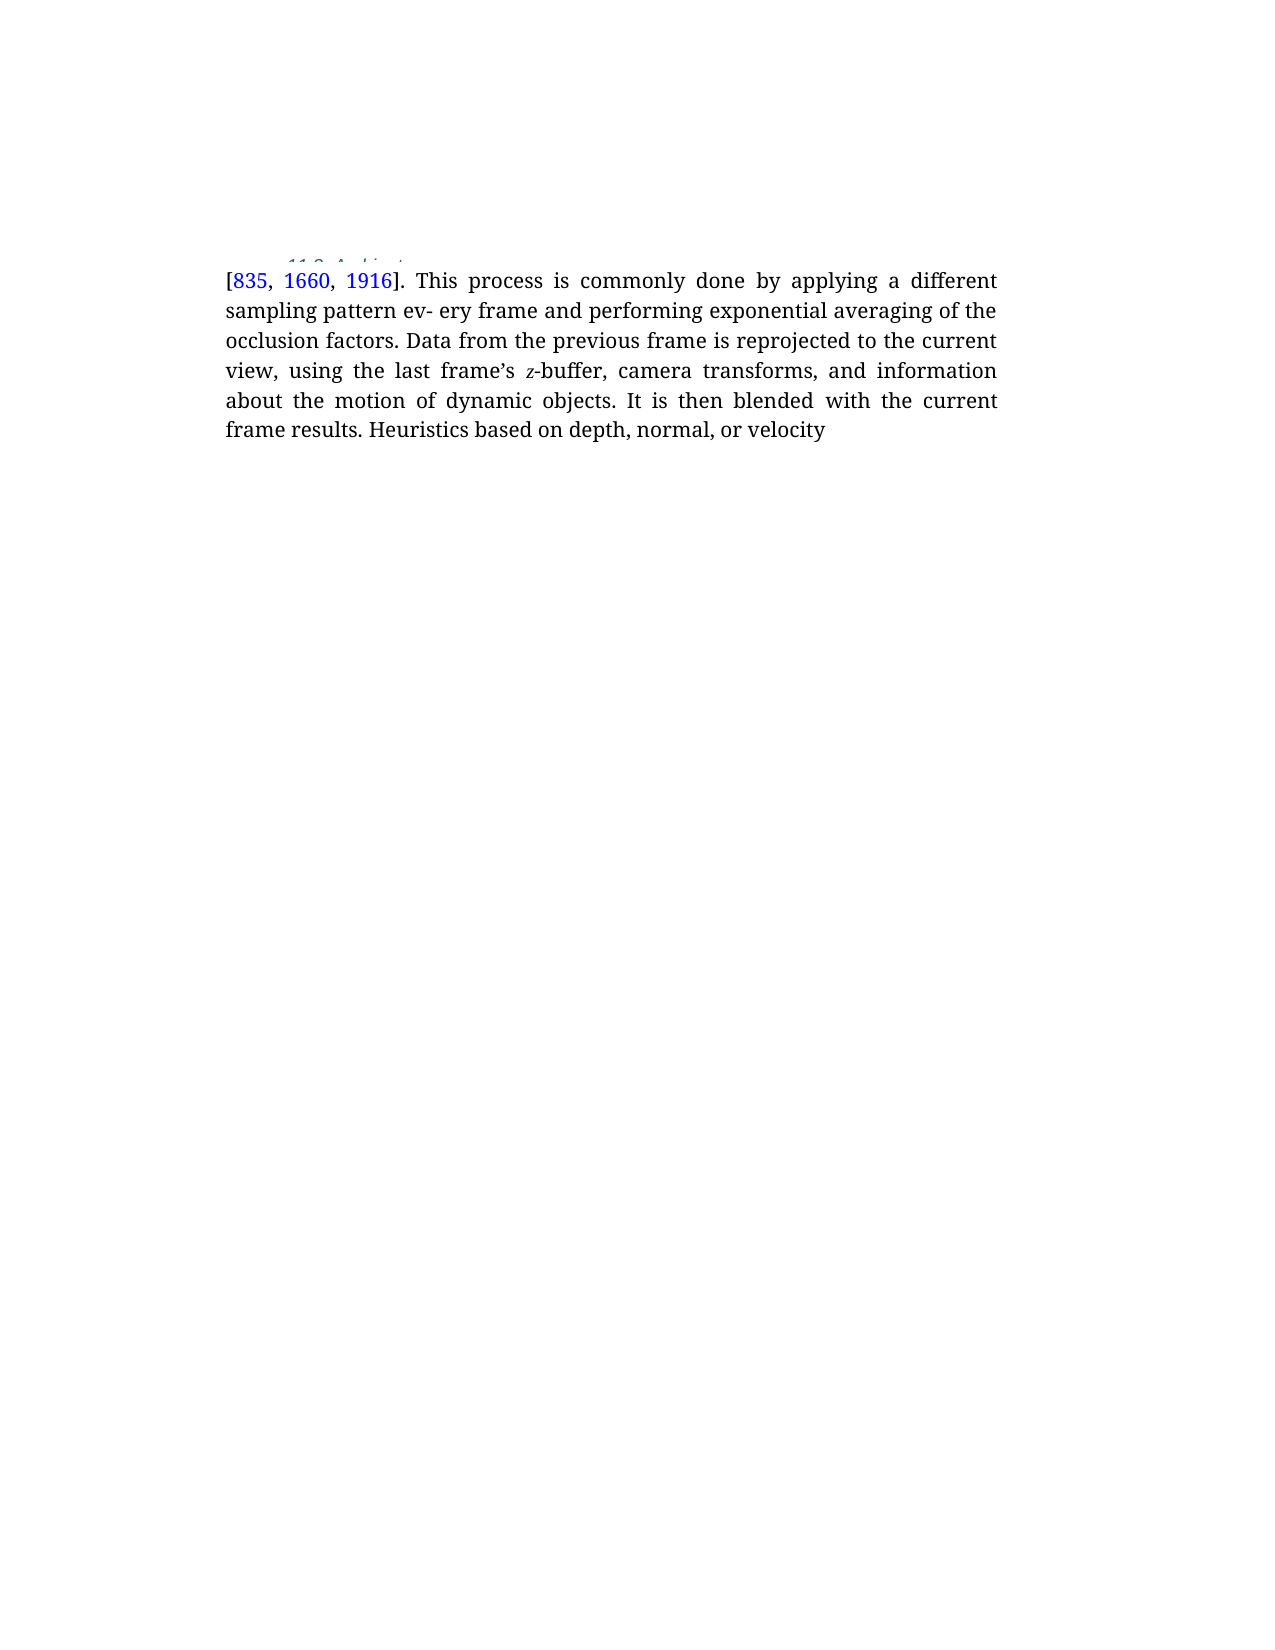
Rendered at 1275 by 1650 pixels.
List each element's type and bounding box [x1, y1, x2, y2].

text [225, 267, 998, 444]
